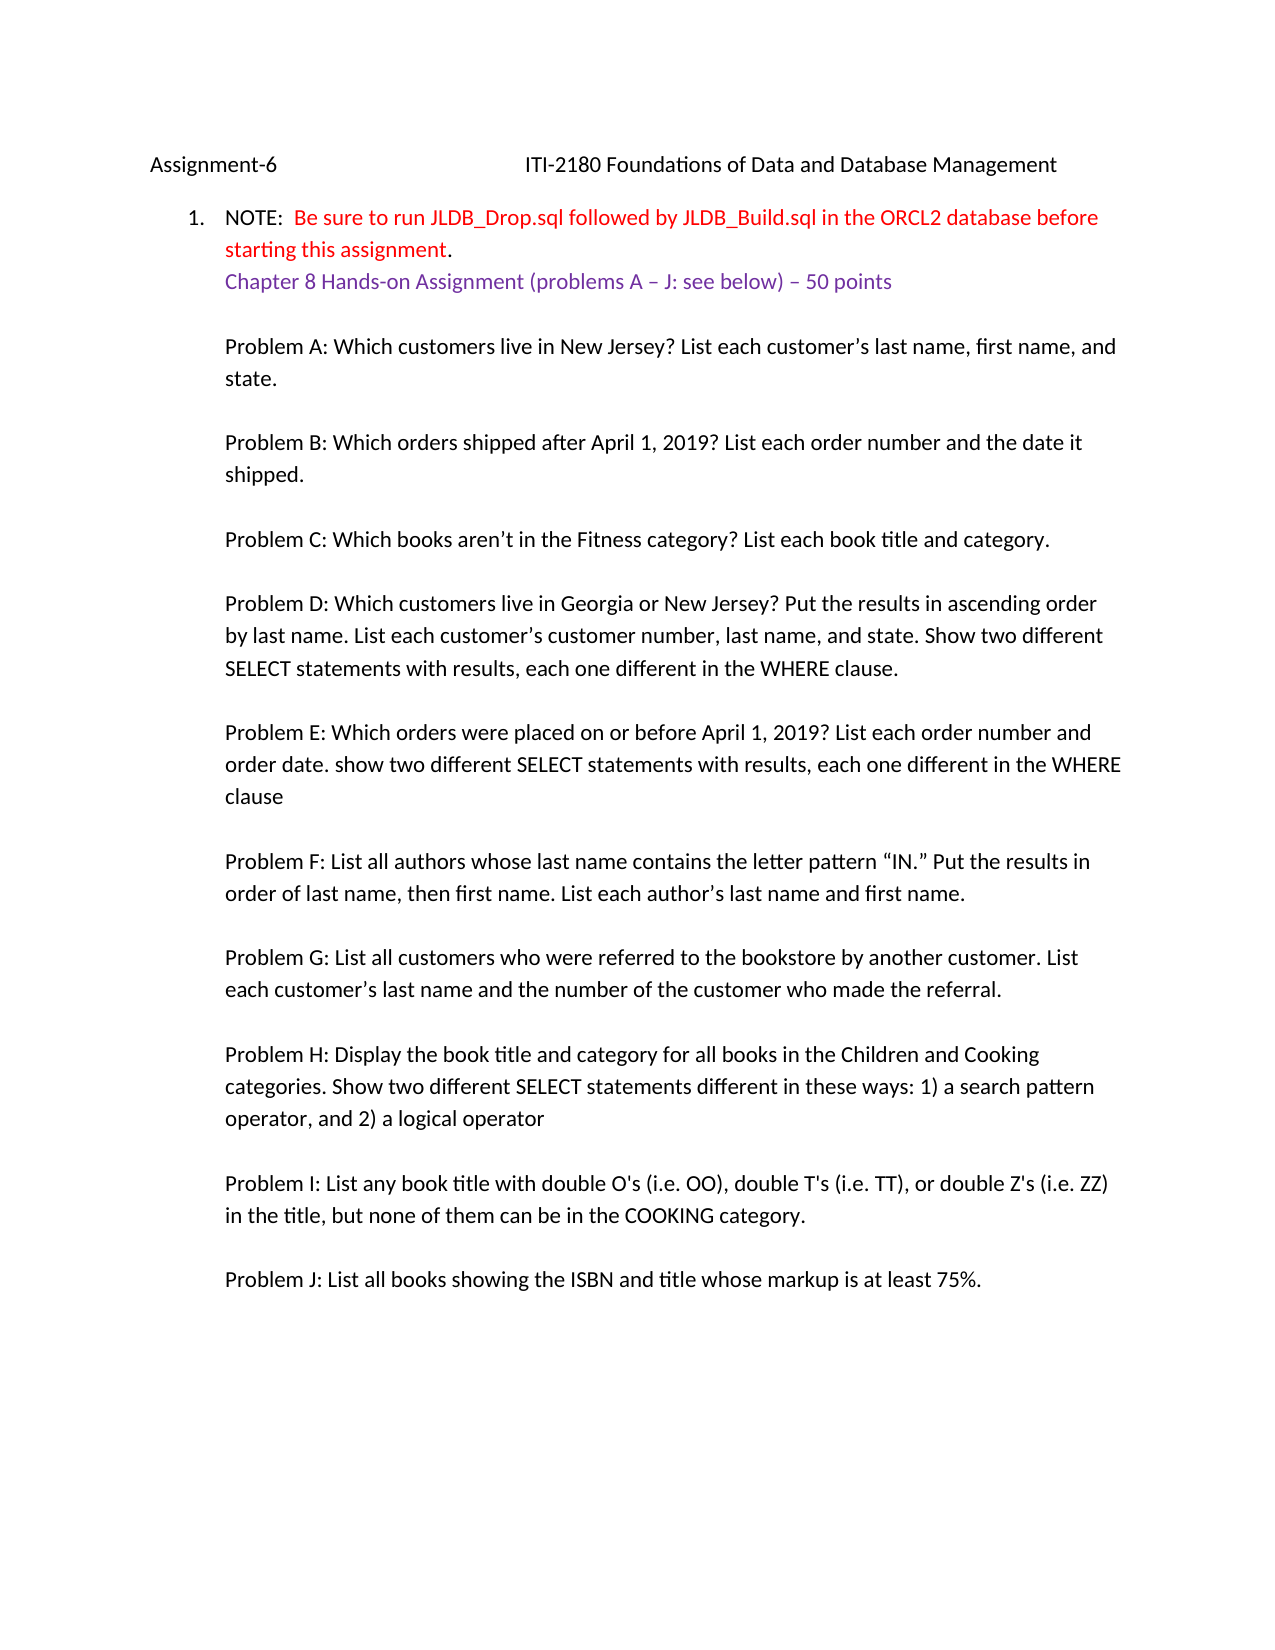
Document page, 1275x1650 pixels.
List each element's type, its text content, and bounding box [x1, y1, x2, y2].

text Assignment-6 ITI-2180 Foundations of Data and Database Management [150, 150, 1125, 178]
list Problem E: Which orders were placed on or before April 1, 2019? List each order number and order date. show two different SELECT statements with results, each one different in the WHERE clause [225, 718, 1125, 810]
list Chapter 8 Hands-on Assignment (problems A – J: see below) – 50 points [225, 267, 1125, 295]
list NOTE: Be sure to run JLDB_Drop.sql followed by JLDB_Build.sql in the ORCL2 database before starting this assignment. [187, 203, 1125, 263]
list Problem A: Which customers live in New Jersey? List each customer’s last name, first name, and state. [225, 332, 1125, 392]
list Problem D: Which customers live in Georgia or New Jersey? Put the results in ascending order by last name. List each customer’s customer number, last name, and state. Show two different SELECT statements with results, each one different in the WHERE clause. [225, 589, 1125, 682]
list Problem J: List all books showing the ISBN and title whose markup is at least 75%. [225, 1265, 1125, 1293]
list Problem F: List all authors whose last name contains the letter pattern “IN.” Put the results in order of last name, then first name. List each author’s last name and first name. [225, 847, 1125, 907]
list Problem C: Which books aren’t in the Fitness category? List each book title and category. [225, 525, 1125, 553]
list Problem H: Display the book title and category for all books in the Children and Cooking categories. Show two different SELECT statements different in these ways: 1) a search pattern operator, and 2) a logical operator [225, 1040, 1125, 1132]
list Problem I: List any book title with double O's (i.e. OO), double T's (i.e. TT), or double Z's (i.e. ZZ) in the title, but none of them can be in the COOKING category. [225, 1169, 1125, 1229]
list Problem B: Which orders shipped after April 1, 2019? List each order number and the date it shipped. [225, 428, 1125, 488]
list Problem G: List all customers who were referred to the bookstore by another customer. List each customer’s last name and the number of the customer who made the referral. [225, 943, 1125, 1003]
